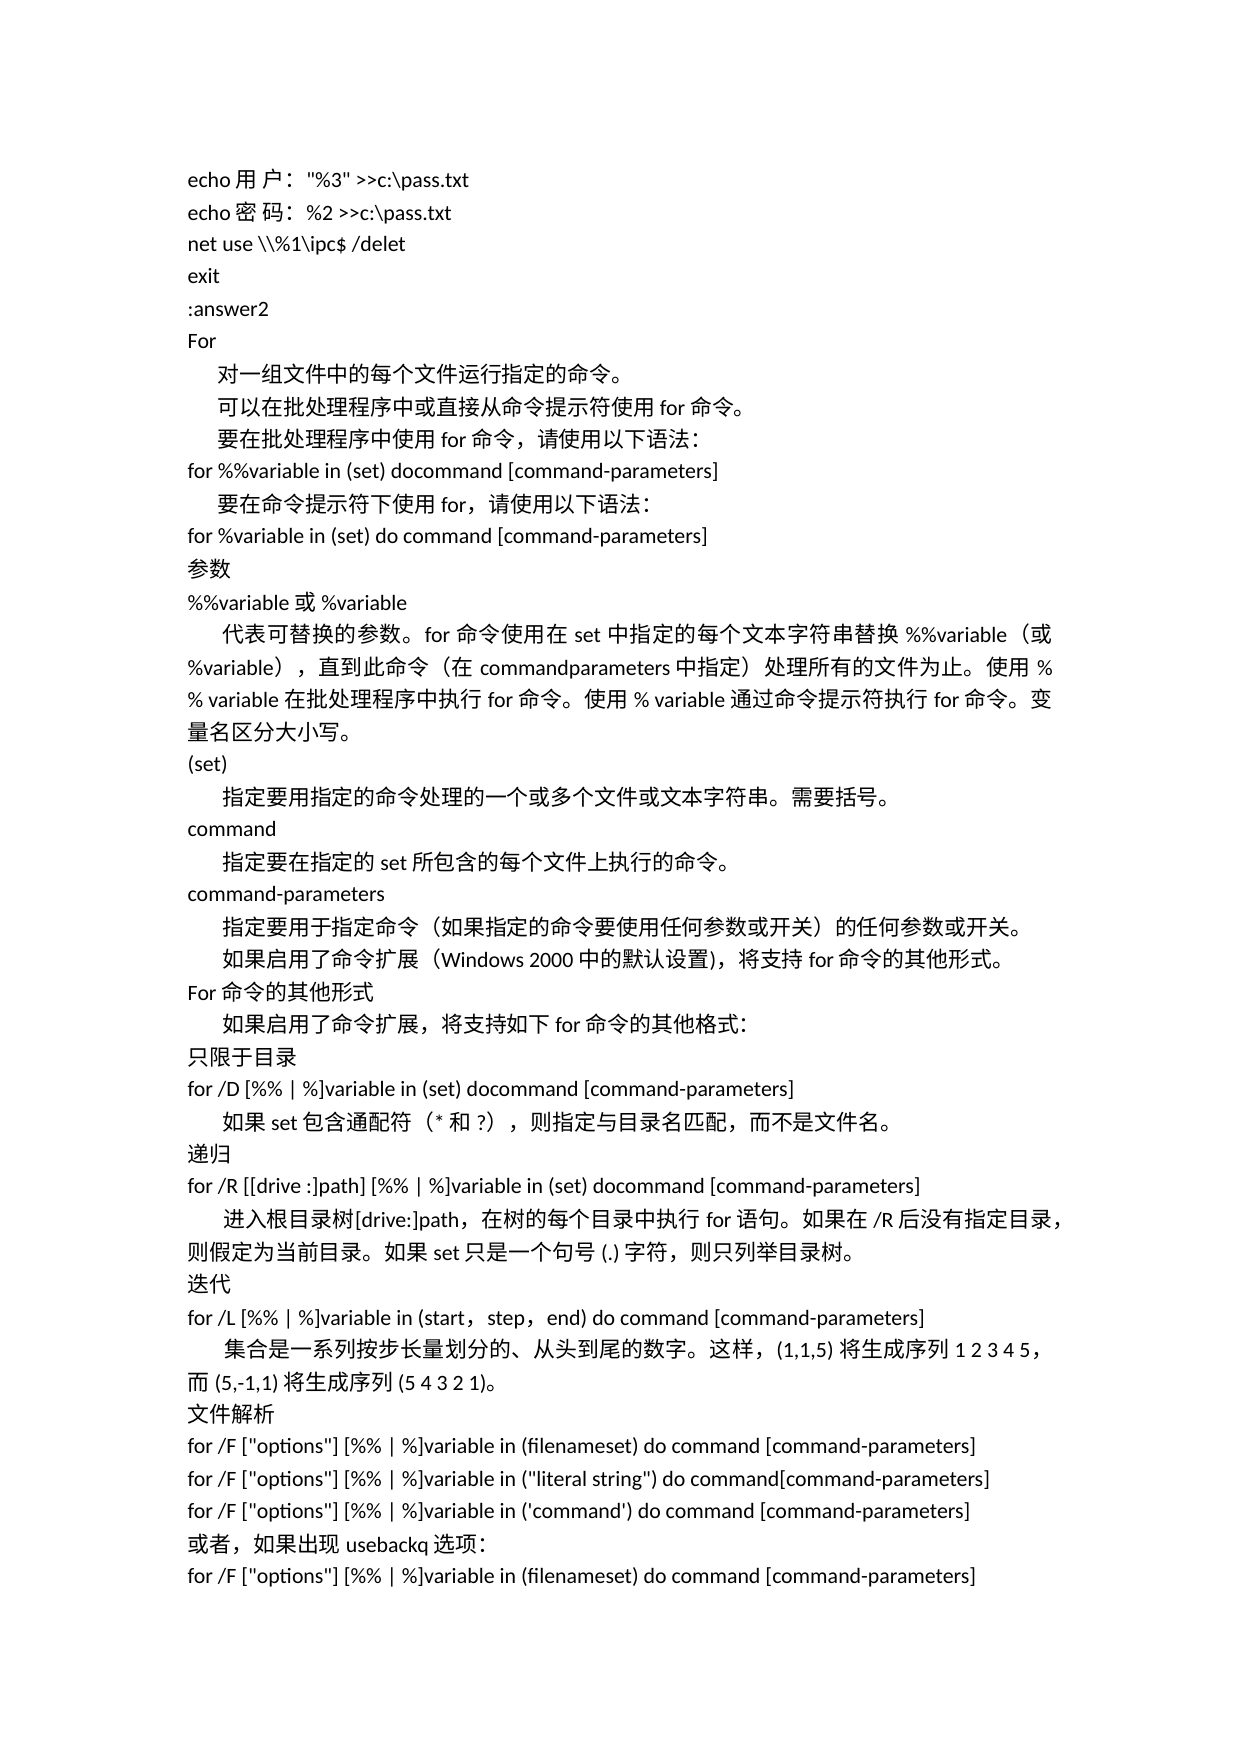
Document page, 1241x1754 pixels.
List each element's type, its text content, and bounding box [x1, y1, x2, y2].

text 集合是一系列按步长量划分的、从头到尾的数字。这样，(1,1,5) 将生成序列 1 2 3 4 5，而 (5,-1,1) 将生成序列 (5 4 3 2 1)。 [187, 1332, 1053, 1397]
text 递归 [187, 1137, 1053, 1169]
text for /F ["options"] [%% | %]variable in ("literal string") do command[command-parameters] [187, 1462, 1053, 1494]
text for %variable in (set) do command [command-parameters] [187, 519, 1053, 552]
text 指定要用指定的命令处理的一个或多个文件或文本字符串。需要括号。 [187, 779, 1053, 812]
text 对一组文件中的每个文件运行指定的命令。 [187, 357, 1053, 389]
text command [187, 812, 1053, 844]
text For [187, 324, 1053, 357]
text 如果启用了命令扩展（Windows 2000 中的默认设置)，将支持 for 命令的其他形式。 [187, 942, 1053, 974]
text 可以在批处理程序中或直接从命令提示符使用 for 命令。 [187, 389, 1053, 422]
text 代表可替换的参数。for 命令使用在 set 中指定的每个文本字符串替换 %%variable（或 %variable），直到此命令（在 commandparameters中指定）处理所有的文件为止。使用 %% variable 在批处理程序中执行 for 命令。使用 % variable 通过命令提示符执行 for 命令。变量名区分大小写。 [187, 617, 1053, 747]
text 要在批处理程序中使用 for 命令，请使用以下语法： [187, 422, 1053, 454]
text command-parameters [187, 877, 1053, 909]
text 进入根目录树[drive:]path，在树的每个目录中执行 for 语句。如果在 /R 后没有指定目录，则假定为当前目录。如果 set 只是一个句号 (.) 字符，则只列举目录树。 [187, 1202, 1053, 1267]
text 迭代 [187, 1267, 1053, 1299]
text for /L [%% | %]variable in (start，step，end) do command [command-parameters] [187, 1299, 1053, 1332]
text for /F ["options"] [%% | %]variable in (filenameset) do command [command-parameters] [187, 1559, 1053, 1592]
text :answer2 [187, 292, 1053, 324]
text 参数 [187, 552, 1053, 584]
text 指定要在指定的 set 所包含的每个文件上执行的命令。 [187, 844, 1053, 877]
text net use \\%1\ipc$ /delet [187, 227, 1053, 259]
text 指定要用于指定命令（如果指定的命令要使用任何参数或开关）的任何参数或开关。 [187, 909, 1053, 942]
text (set) [187, 747, 1053, 779]
text echo 用 户："%3" >>c:\pass.txt [187, 162, 1053, 194]
text exit [187, 259, 1053, 292]
text for /R [[drive :]path] [%% | %]variable in (set) docommand [command-parameters] [187, 1169, 1053, 1202]
text 如果 set 包含通配符（* 和 ?），则指定与目录名匹配，而不是文件名。 [187, 1104, 1053, 1137]
text 或者，如果出现 usebackq 选项： [187, 1527, 1053, 1559]
text for /F ["options"] [%% | %]variable in (filenameset) do command [command-parameters] [187, 1429, 1053, 1462]
text for /D [%% | %]variable in (set) docommand [command-parameters] [187, 1072, 1053, 1104]
text 只限于目录 [187, 1039, 1053, 1072]
text %%variable 或 %variable [187, 584, 1053, 617]
text for /F ["options"] [%% | %]variable in ('command') do command [command-parameters] [187, 1494, 1053, 1527]
text for %%variable in (set) docommand [command-parameters] [187, 454, 1053, 487]
text 文件解析 [187, 1397, 1053, 1429]
text For 命令的其他形式 [187, 974, 1053, 1007]
text echo 密 码：%2 >>c:\pass.txt [187, 194, 1053, 227]
text 如果启用了命令扩展，将支持如下 for 命令的其他格式： [187, 1007, 1053, 1039]
text 要在命令提示符下使用 for，请使用以下语法： [187, 487, 1053, 519]
